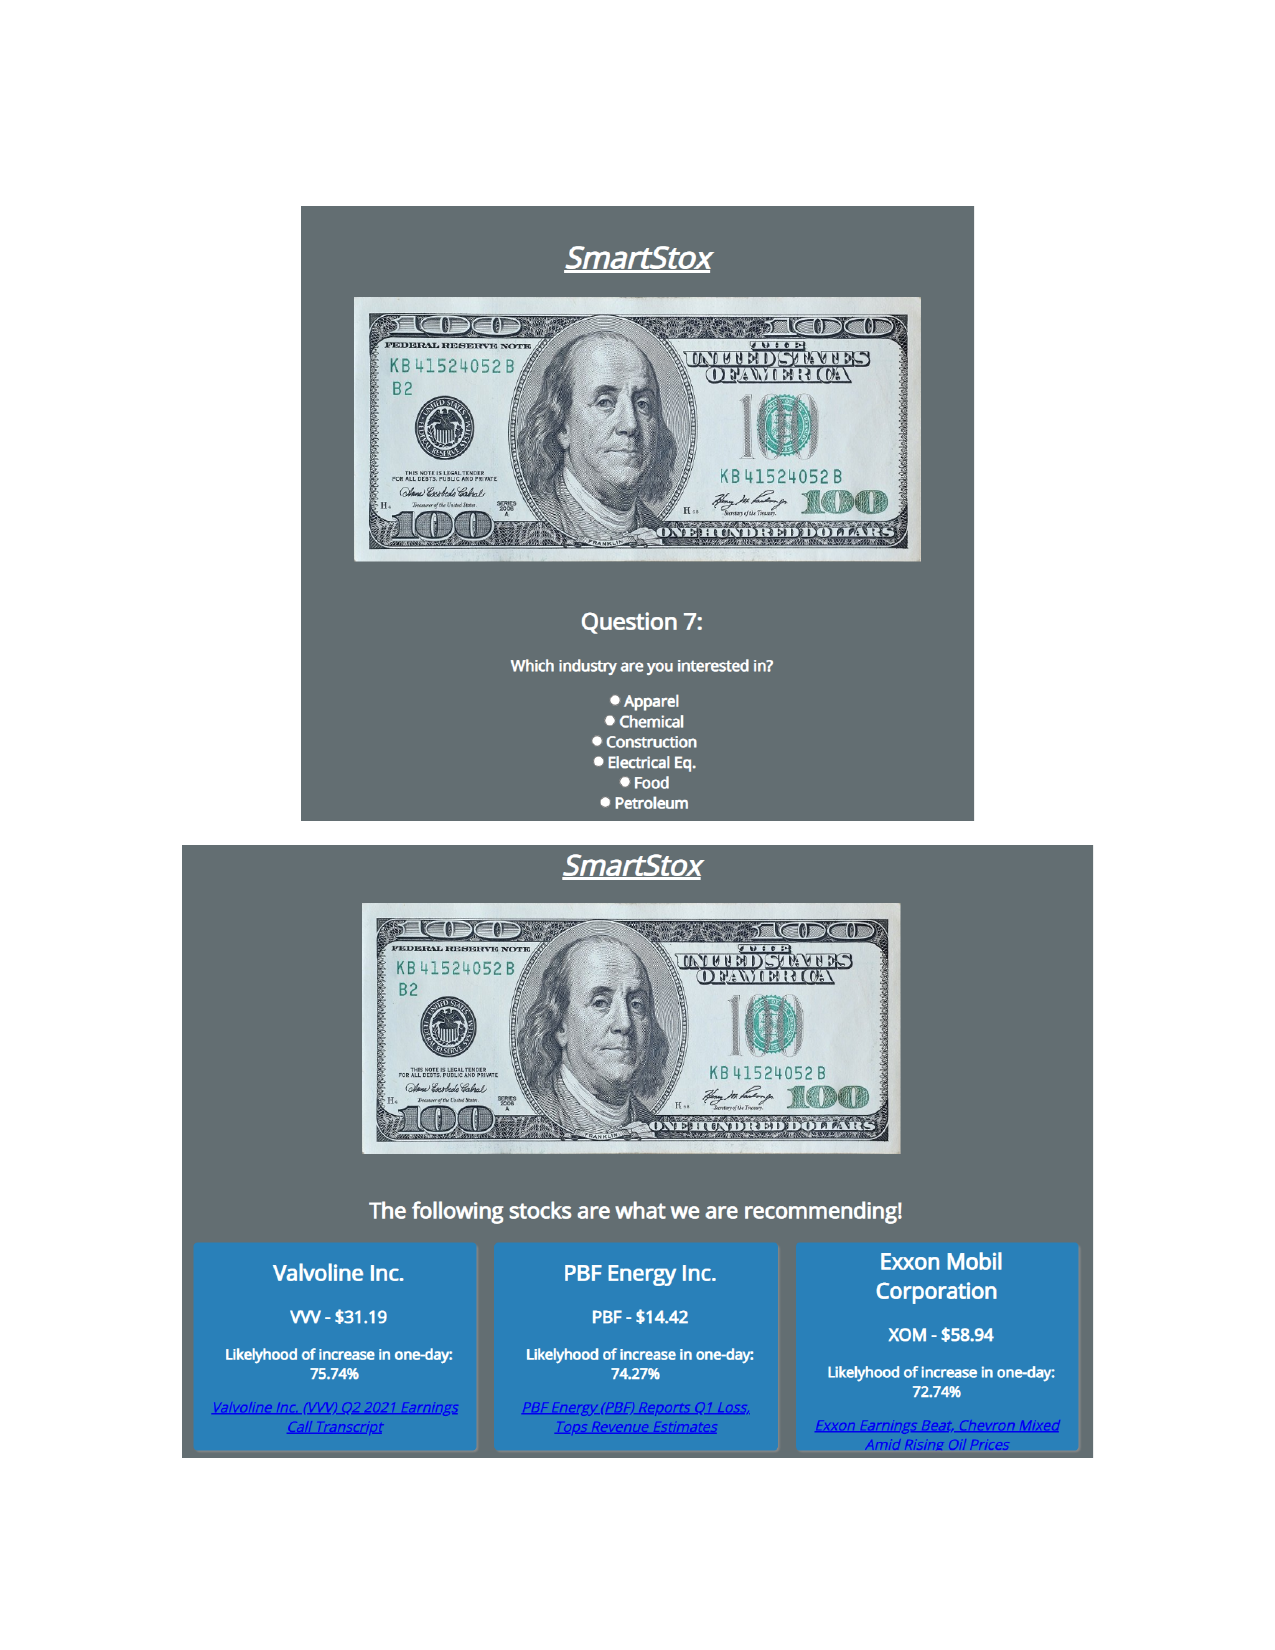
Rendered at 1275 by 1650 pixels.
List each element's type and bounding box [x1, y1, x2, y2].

picture [301, 206, 975, 821]
picture [182, 845, 1094, 1458]
